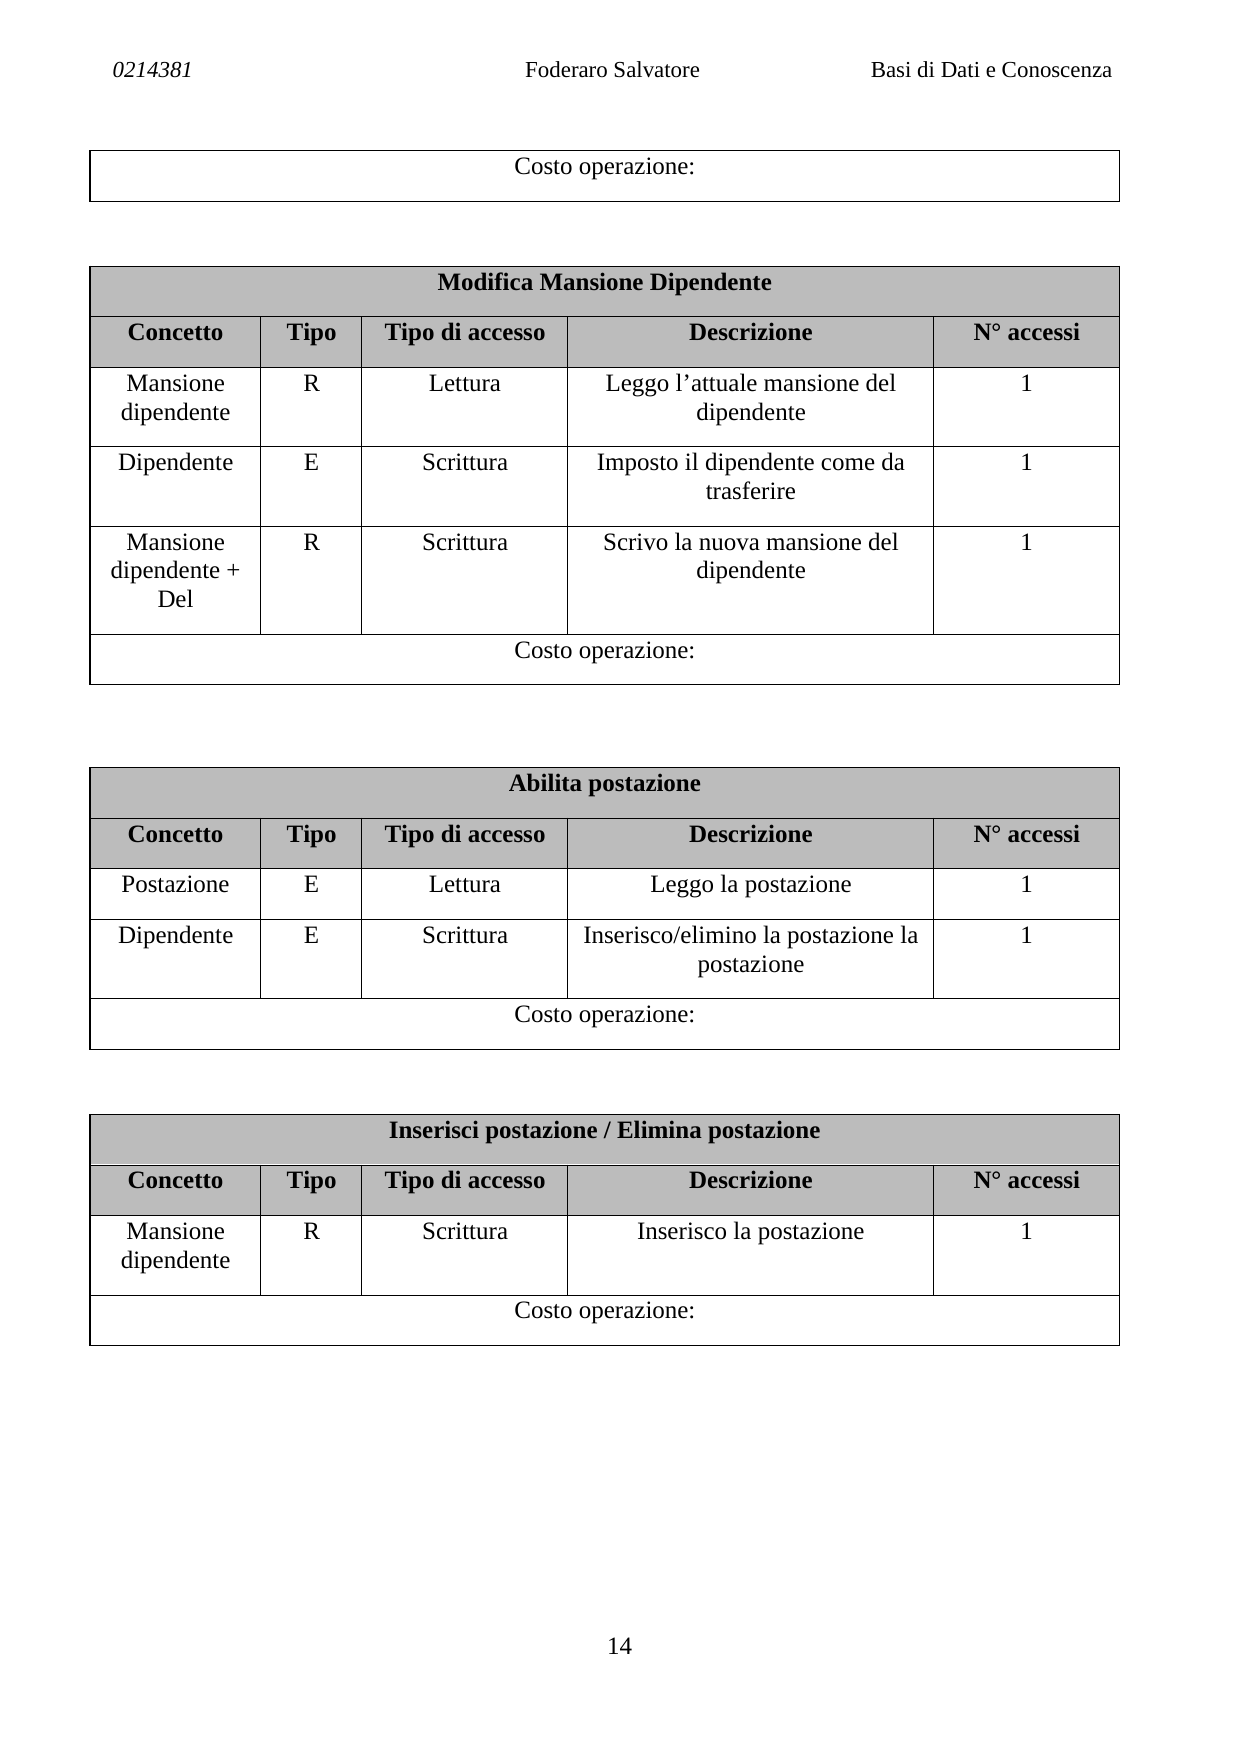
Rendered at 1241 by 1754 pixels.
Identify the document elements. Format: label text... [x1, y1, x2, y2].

table_cell Mansione dipendente [91, 368, 260, 446]
table_cell Tipo [261, 819, 361, 868]
table_cell N° accessi [934, 819, 1119, 868]
table_cell Costo operazione: [91, 635, 1119, 684]
table_cell Leggo la postazione [568, 869, 933, 919]
table_cell 1 [934, 869, 1119, 919]
table_cell R [261, 368, 361, 446]
table_cell Costo operazione: [91, 151, 1119, 201]
table_cell 1 [934, 368, 1119, 446]
table_cell 1 [934, 527, 1119, 634]
table_cell Tipo di accesso [362, 317, 567, 367]
table_cell Descrizione [568, 317, 933, 367]
table_cell Dipendente [91, 920, 260, 998]
table_cell N° accessi [934, 1166, 1119, 1215]
table_cell Costo operazione: [91, 1296, 1119, 1345]
table_cell Scrivo la nuova mansione del dipendente [568, 527, 933, 634]
table_cell Inserisco/elimino la postazione la postazione [568, 920, 933, 998]
table_cell E [261, 869, 361, 919]
table_cell Concetto [91, 819, 260, 868]
table_cell Lettura [362, 869, 567, 919]
table_cell Descrizione [568, 819, 933, 868]
table_cell Tipo di accesso [362, 1166, 567, 1215]
table_cell E [261, 447, 361, 526]
table_cell Concetto [91, 1166, 260, 1215]
table_cell Concetto [91, 317, 260, 367]
table_cell Scrittura [362, 1216, 567, 1294]
table_cell 1 [934, 920, 1119, 998]
table_cell R [261, 1216, 361, 1294]
table_header Inserisci postazione / Elimina postazione [91, 1115, 1119, 1164]
table_cell Descrizione [568, 1166, 933, 1215]
table_cell Tipo di accesso [362, 819, 567, 868]
table_cell R [261, 527, 361, 634]
table_cell Tipo [261, 317, 361, 367]
table_cell Costo operazione: [91, 999, 1119, 1049]
table_header Modifica Mansione Dipendente [91, 267, 1119, 316]
table_cell 1 [934, 1216, 1119, 1294]
table_cell Mansione dipendente [91, 1216, 260, 1294]
table_cell Scrittura [362, 527, 567, 634]
table_cell Tipo [261, 1166, 361, 1215]
table_cell Leggo l’attuale mansione del dipendente [568, 368, 933, 446]
table_cell Inserisco la postazione [568, 1216, 933, 1294]
table_cell Scrittura [362, 447, 567, 526]
table_cell Lettura [362, 368, 567, 446]
table_cell E [261, 920, 361, 998]
table_cell 1 [934, 447, 1119, 526]
table_header Abilita postazione [91, 768, 1119, 818]
table_cell Imposto il dipendente come da trasferire [568, 447, 933, 526]
table_cell N° accessi [934, 317, 1119, 367]
table_cell Postazione [91, 869, 260, 919]
table_cell Scrittura [362, 920, 567, 998]
table_cell Mansione dipendente + Del [91, 527, 260, 634]
table_cell Dipendente [91, 447, 260, 526]
